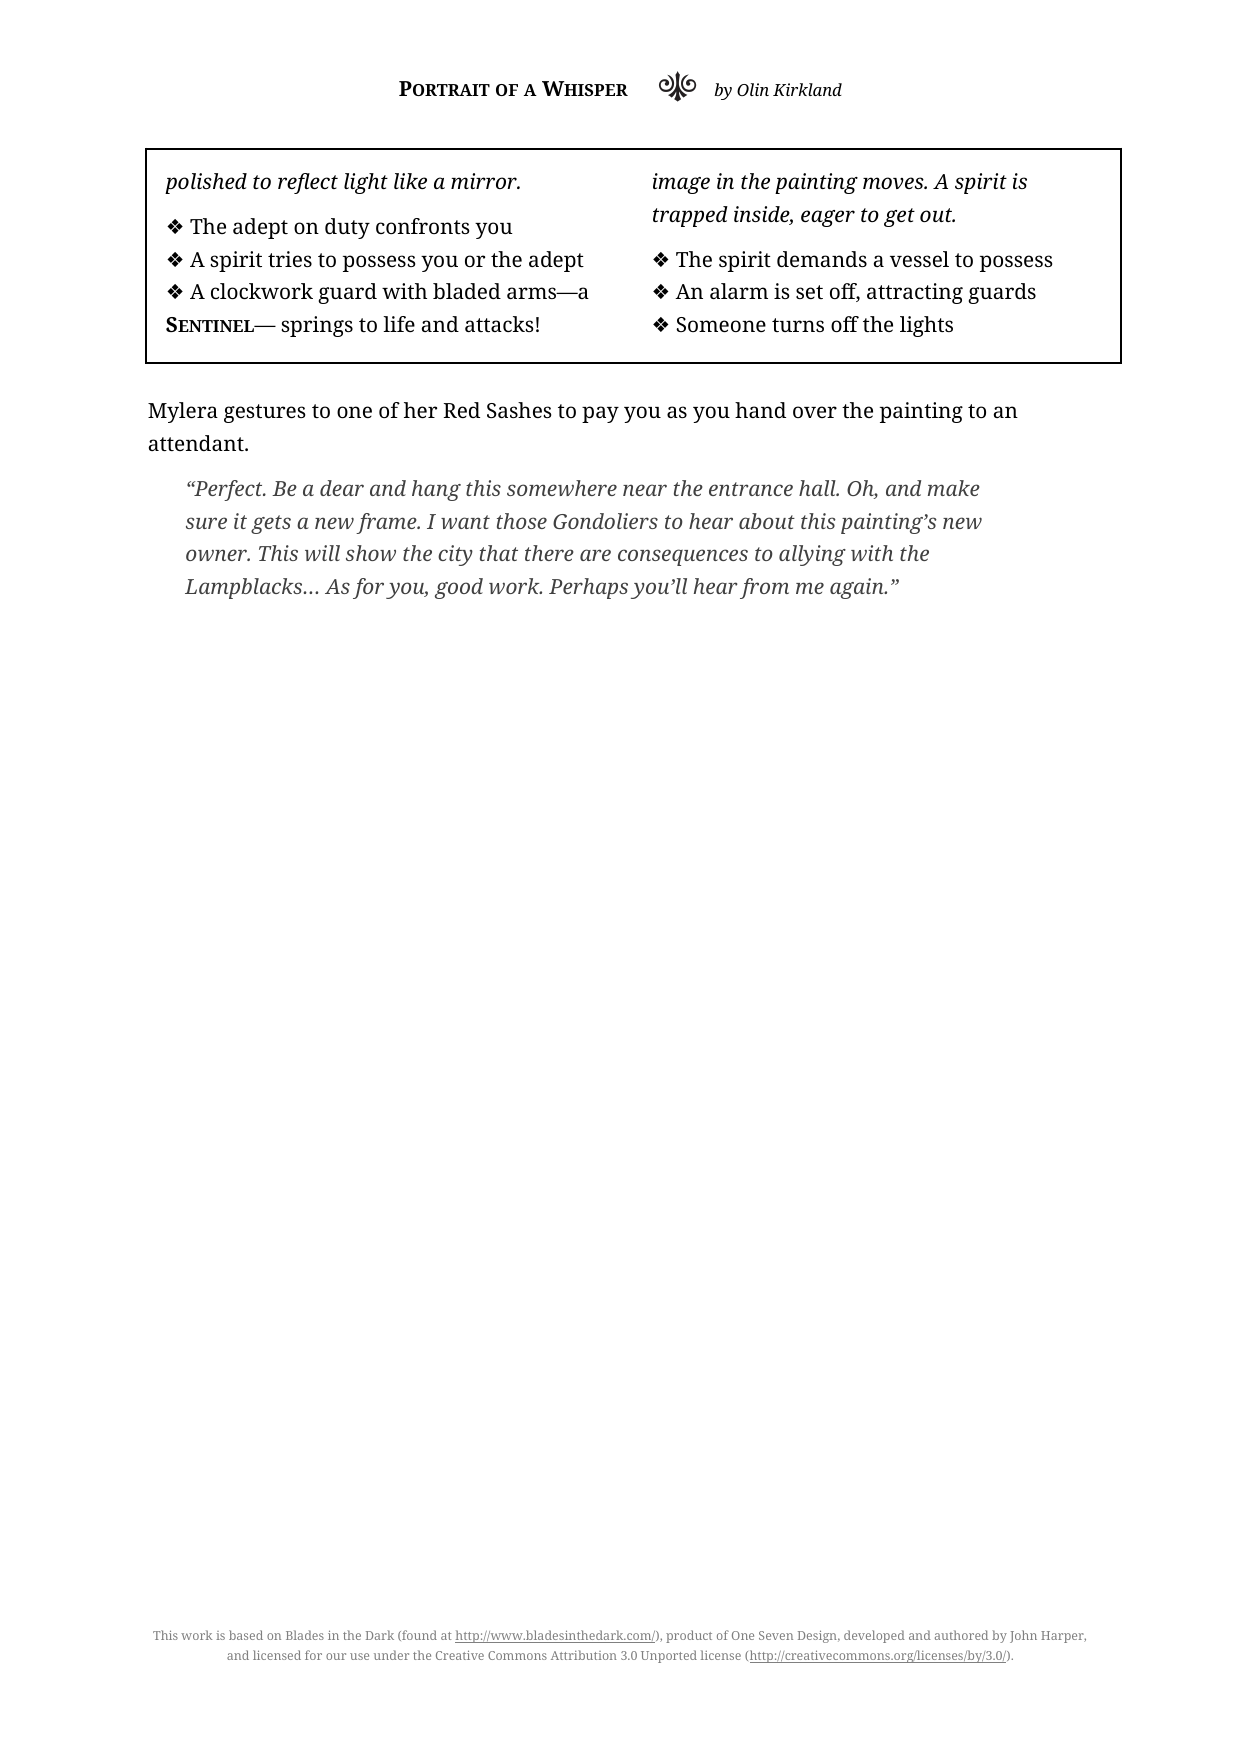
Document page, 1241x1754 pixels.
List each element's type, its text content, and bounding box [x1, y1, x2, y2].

picture [652, 68, 705, 104]
text “Perfect. Be a dear and hang this somewhere near the entrance hall. Oh, and make sure it gets a new frame. I want those Gondoliers to hear about this painting’s new owner. This will show the city that there are consequences to allying with the Lampblacks… As for you, good work. Perhaps you’ll hear from me again.” [185, 474, 1003, 600]
text Mylera gestures to one of her Red Sashes to pay you as you hand over the painting to an attendant. [148, 396, 1093, 457]
table_cell [147, 150, 1120, 362]
